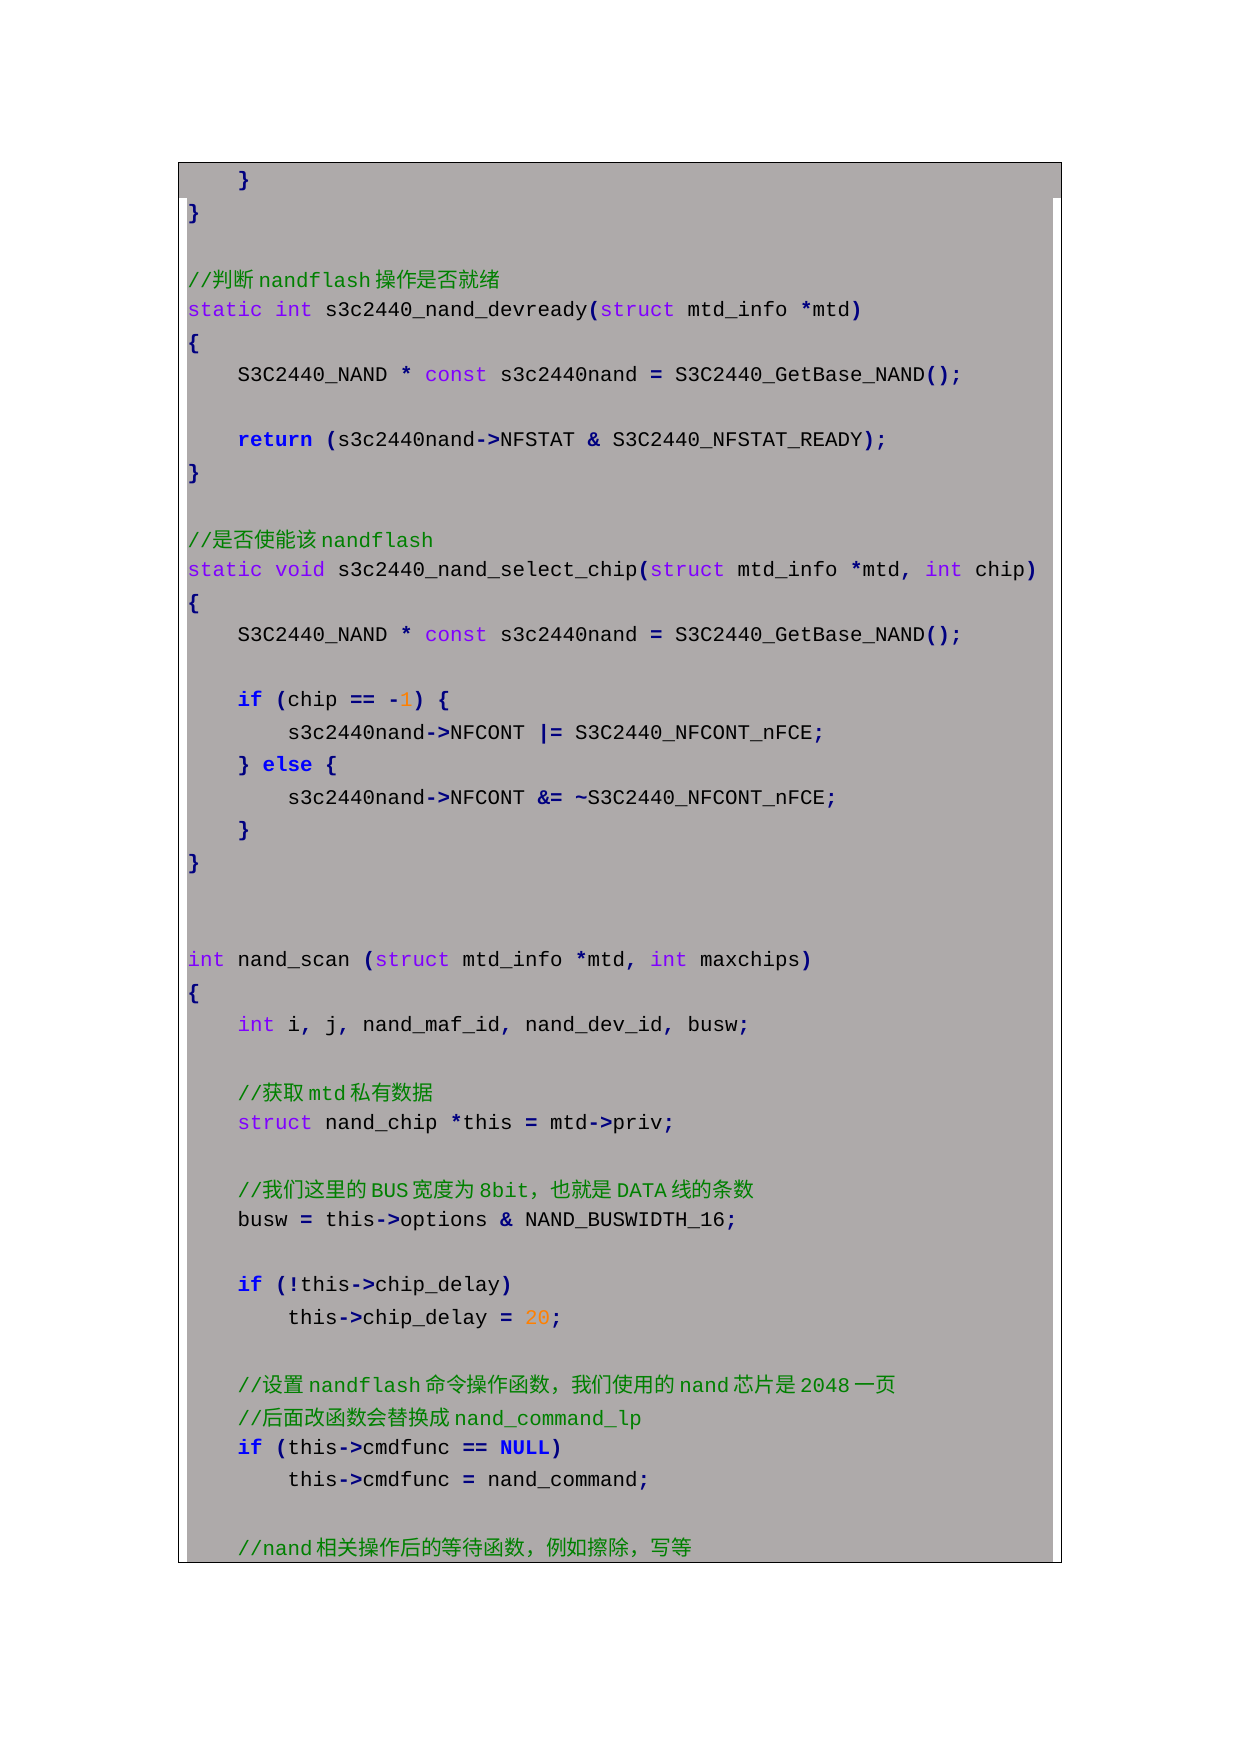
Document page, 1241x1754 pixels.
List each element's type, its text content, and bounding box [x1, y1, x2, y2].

text } [187, 198, 1053, 230]
text { [187, 588, 1053, 620]
text } [187, 815, 1053, 848]
text { [187, 328, 1053, 360]
text } else { [187, 750, 1053, 783]
text //我们这里的BUS宽度为8bit，也就是DATA线的条数 [187, 1173, 1053, 1205]
text if (this->cmdfunc == NULL) [187, 1433, 1053, 1465]
text } [179, 163, 1061, 198]
text static int s3c2440_nand_devready(struct mtd_info *mtd) [187, 295, 1053, 328]
text struct nand_chip *this = mtd->priv; [187, 1108, 1053, 1140]
text //后面改函数会替换成nand_command_lp [187, 1400, 1053, 1433]
text S3C2440_NAND * const s3c2440nand = S3C2440_GetBase_NAND(); [187, 620, 1053, 653]
text } [187, 848, 1053, 880]
text //判断nandflash操作是否就绪 [187, 263, 1053, 295]
text if (chip == -1) { [187, 685, 1053, 718]
text return (s3c2440nand->NFSTAT & S3C2440_NFSTAT_READY); [187, 425, 1053, 458]
text //是否使能该nandflash [187, 523, 1053, 555]
text //获取mtd私有数据 [187, 1075, 1053, 1108]
text this->cmdfunc = nand_command; [187, 1465, 1053, 1498]
text int nand_scan (struct mtd_info *mtd, int maxchips) [187, 945, 1053, 978]
text //nand相关操作后的等待函数，例如擦除，写等 [187, 1530, 1053, 1562]
text this->chip_delay = 20; [187, 1303, 1053, 1335]
text static void s3c2440_nand_select_chip(struct mtd_info *mtd, int chip) [187, 555, 1053, 588]
text } [187, 458, 1053, 490]
text { [187, 978, 1053, 1010]
text s3c2440nand->NFCONT &= ~S3C2440_NFCONT_nFCE; [187, 783, 1053, 815]
text int i, j, nand_maf_id, nand_dev_id, busw; [187, 1010, 1053, 1043]
text s3c2440nand->NFCONT |= S3C2440_NFCONT_nFCE; [187, 718, 1053, 750]
text //设置nandflash命令操作函数，我们使用的nand芯片是2048一页 [187, 1368, 1053, 1400]
text if (!this->chip_delay) [187, 1270, 1053, 1303]
text S3C2440_NAND * const s3c2440nand = S3C2440_GetBase_NAND(); [187, 360, 1053, 393]
text busw = this->options & NAND_BUSWIDTH_16; [187, 1205, 1053, 1238]
